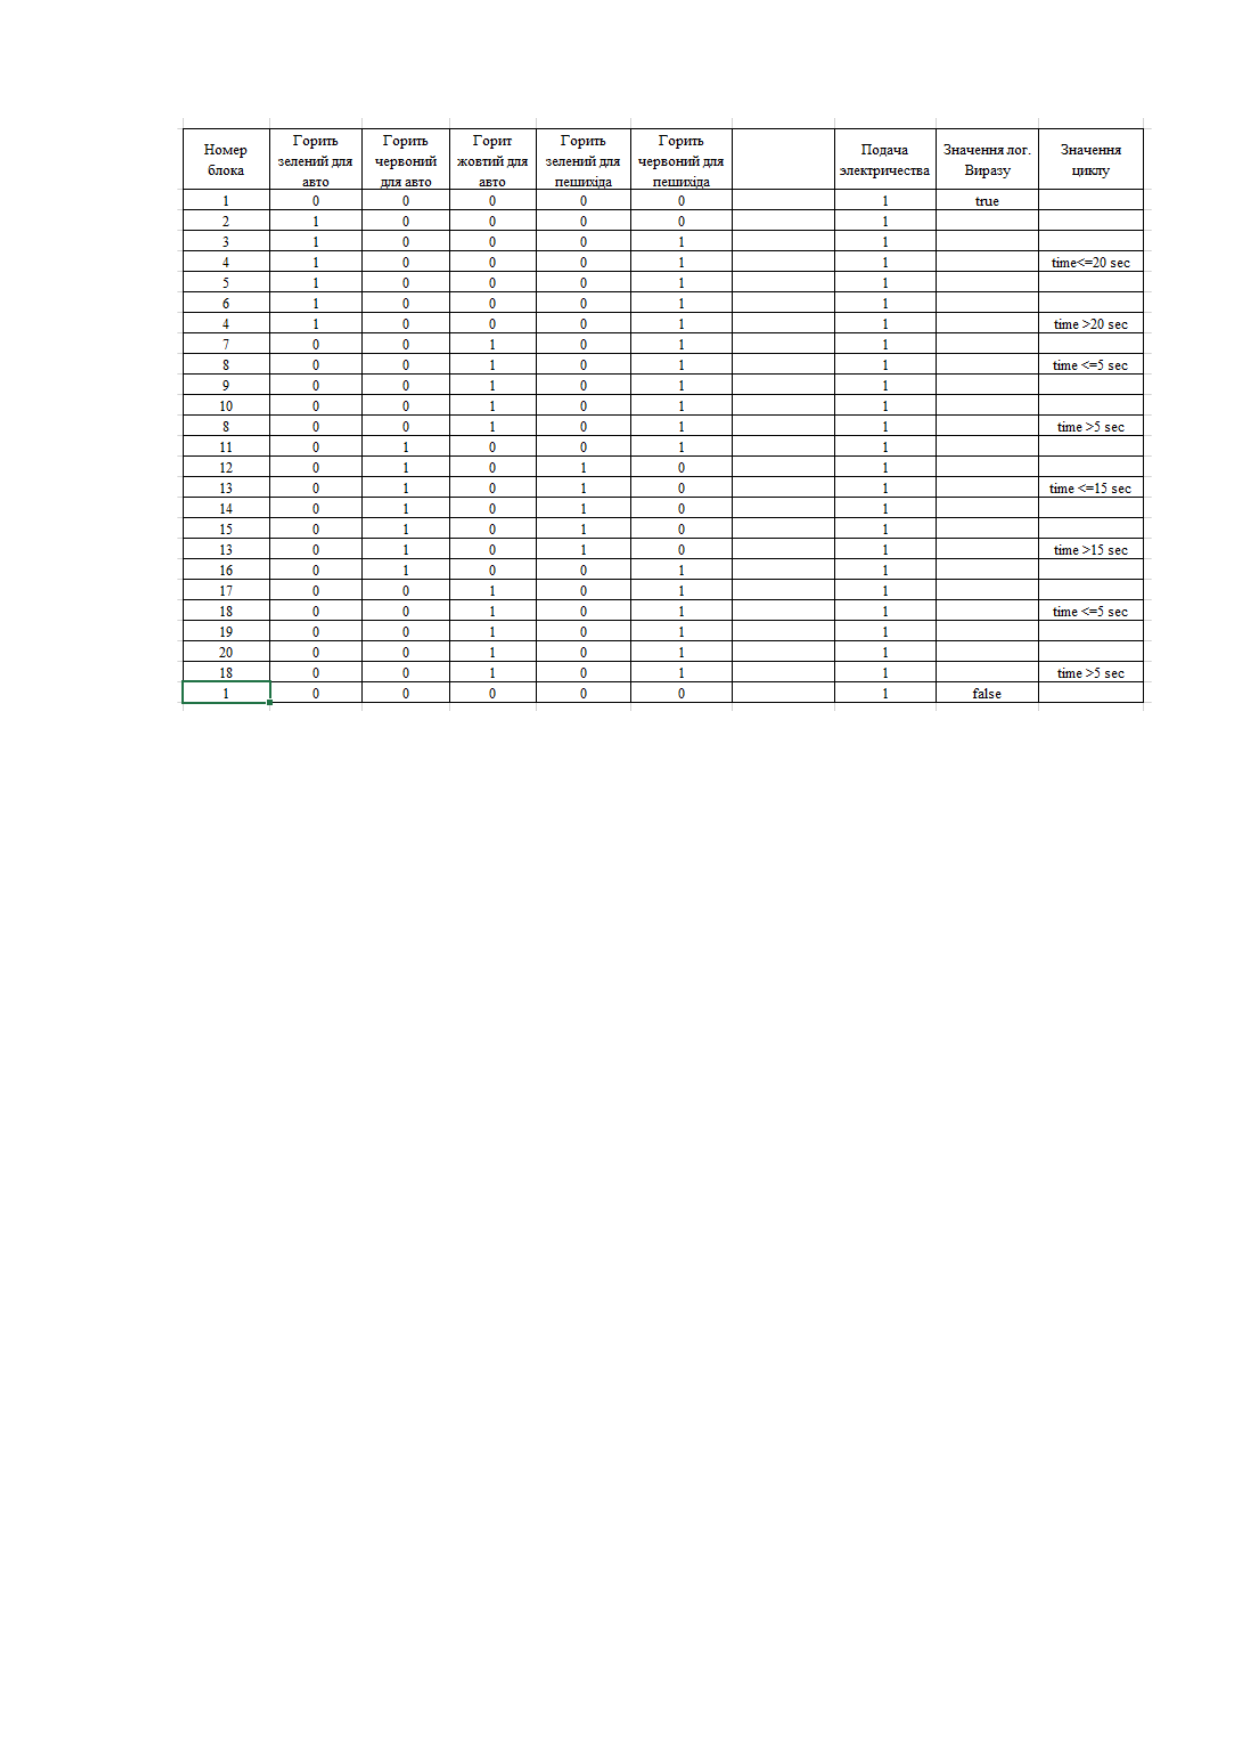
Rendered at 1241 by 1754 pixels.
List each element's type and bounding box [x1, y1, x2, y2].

picture [177, 118, 1152, 711]
